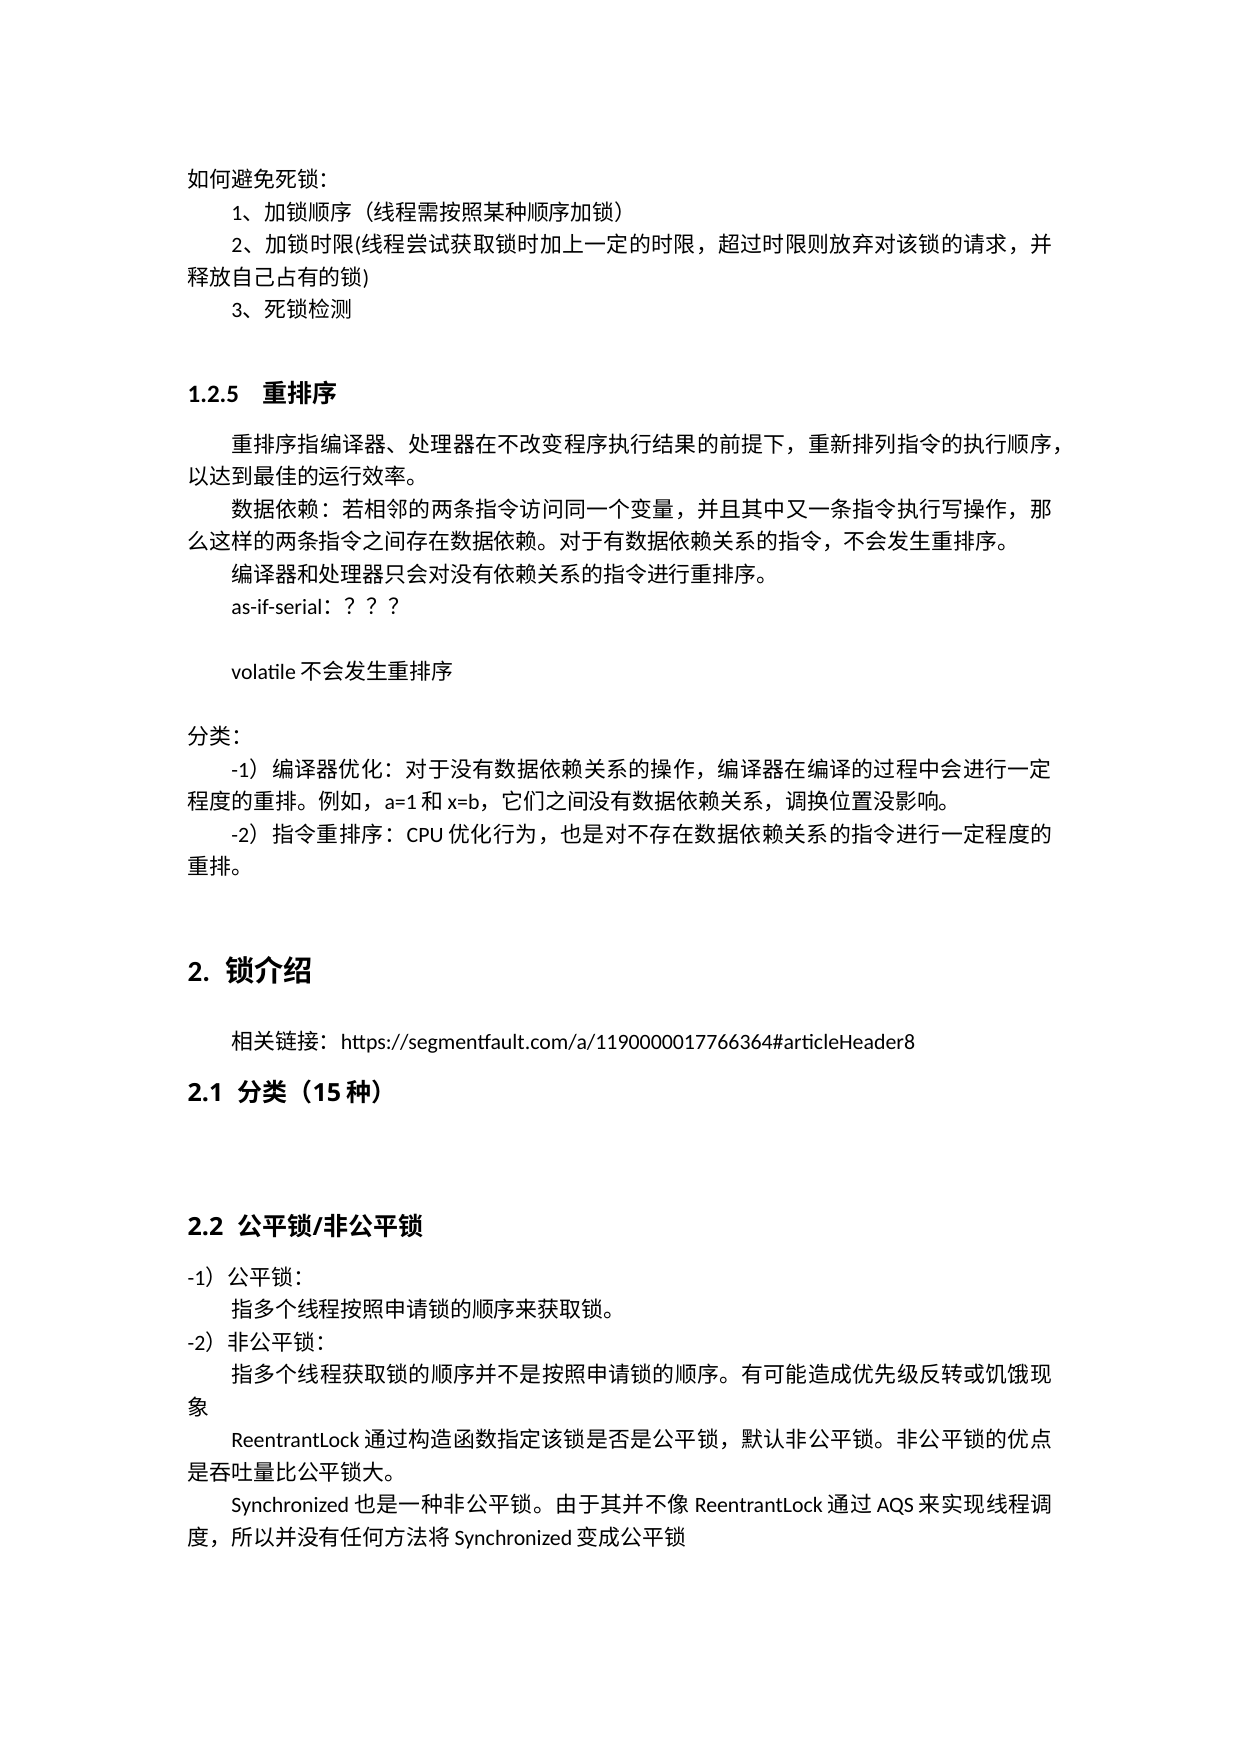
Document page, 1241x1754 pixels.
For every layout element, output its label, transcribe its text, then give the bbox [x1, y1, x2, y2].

text 如何避免死锁： [187, 162, 1053, 194]
subtitle 分类（15种） [187, 1058, 1053, 1123]
text -2）指令重排序：CPU优化行为，也是对不存在数据依赖关系的指令进行一定程度的重排。 [187, 816, 1053, 881]
subtitle 公平锁/非公平锁 [187, 1192, 1053, 1257]
text 指多个线程获取锁的顺序并不是按照申请锁的顺序。有可能造成优先级反转或饥饿现象 [187, 1357, 1053, 1422]
text -1）公平锁： [187, 1259, 1053, 1292]
text 重排序指编译器、处理器在不改变程序执行结果的前提下，重新排列指令的执行顺序，以达到最佳的运行效率。 [187, 426, 1053, 491]
text 指多个线程按照申请锁的顺序来获取锁。 [187, 1292, 1053, 1324]
text ReentrantLock通过构造函数指定该锁是否是公平锁，默认非公平锁。非公平锁的优点是吞吐量比公平锁大。 [187, 1422, 1053, 1487]
text 2、加锁时限(线程尝试获取锁时加上一定的时限，超过时限则放弃对该锁的请求，并释放自己占有的锁) [187, 227, 1053, 292]
text 数据依赖：若相邻的两条指令访问同一个变量，并且其中又一条指令执行写操作，那么这样的两条指令之间存在数据依赖。对于有数据依赖关系的指令，不会发生重排序。 [187, 491, 1053, 556]
text Synchronized也是一种非公平锁。由于其并不像ReentrantLock通过AQS来实现线程调度，所以并没有任何方法将Synchronized变成公平锁 [187, 1487, 1053, 1552]
subtitle 重排序 [187, 359, 1053, 424]
text 编译器和处理器只会对没有依赖关系的指令进行重排序。 [187, 556, 1053, 589]
text 3、死锁检测 [187, 292, 1053, 324]
text as-if-serial：？？？ [187, 589, 1053, 621]
text 1、加锁顺序（线程需按照某种顺序加锁） [187, 194, 1053, 227]
text -1）编译器优化：对于没有数据依赖关系的操作，编译器在编译的过程中会进行一定程度的重排。例如，a=1和x=b，它们之间没有数据依赖关系，调换位置没影响。 [187, 751, 1053, 816]
text 相关链接：https://segmentfault.com/a/1190000017766364#articleHeader8 [187, 1023, 1053, 1056]
text -2）非公平锁： [187, 1324, 1053, 1357]
text volatile不会发生重排序 [187, 654, 1053, 686]
text 分类： [187, 719, 1053, 751]
subtitle 锁介绍 [187, 937, 1053, 1002]
